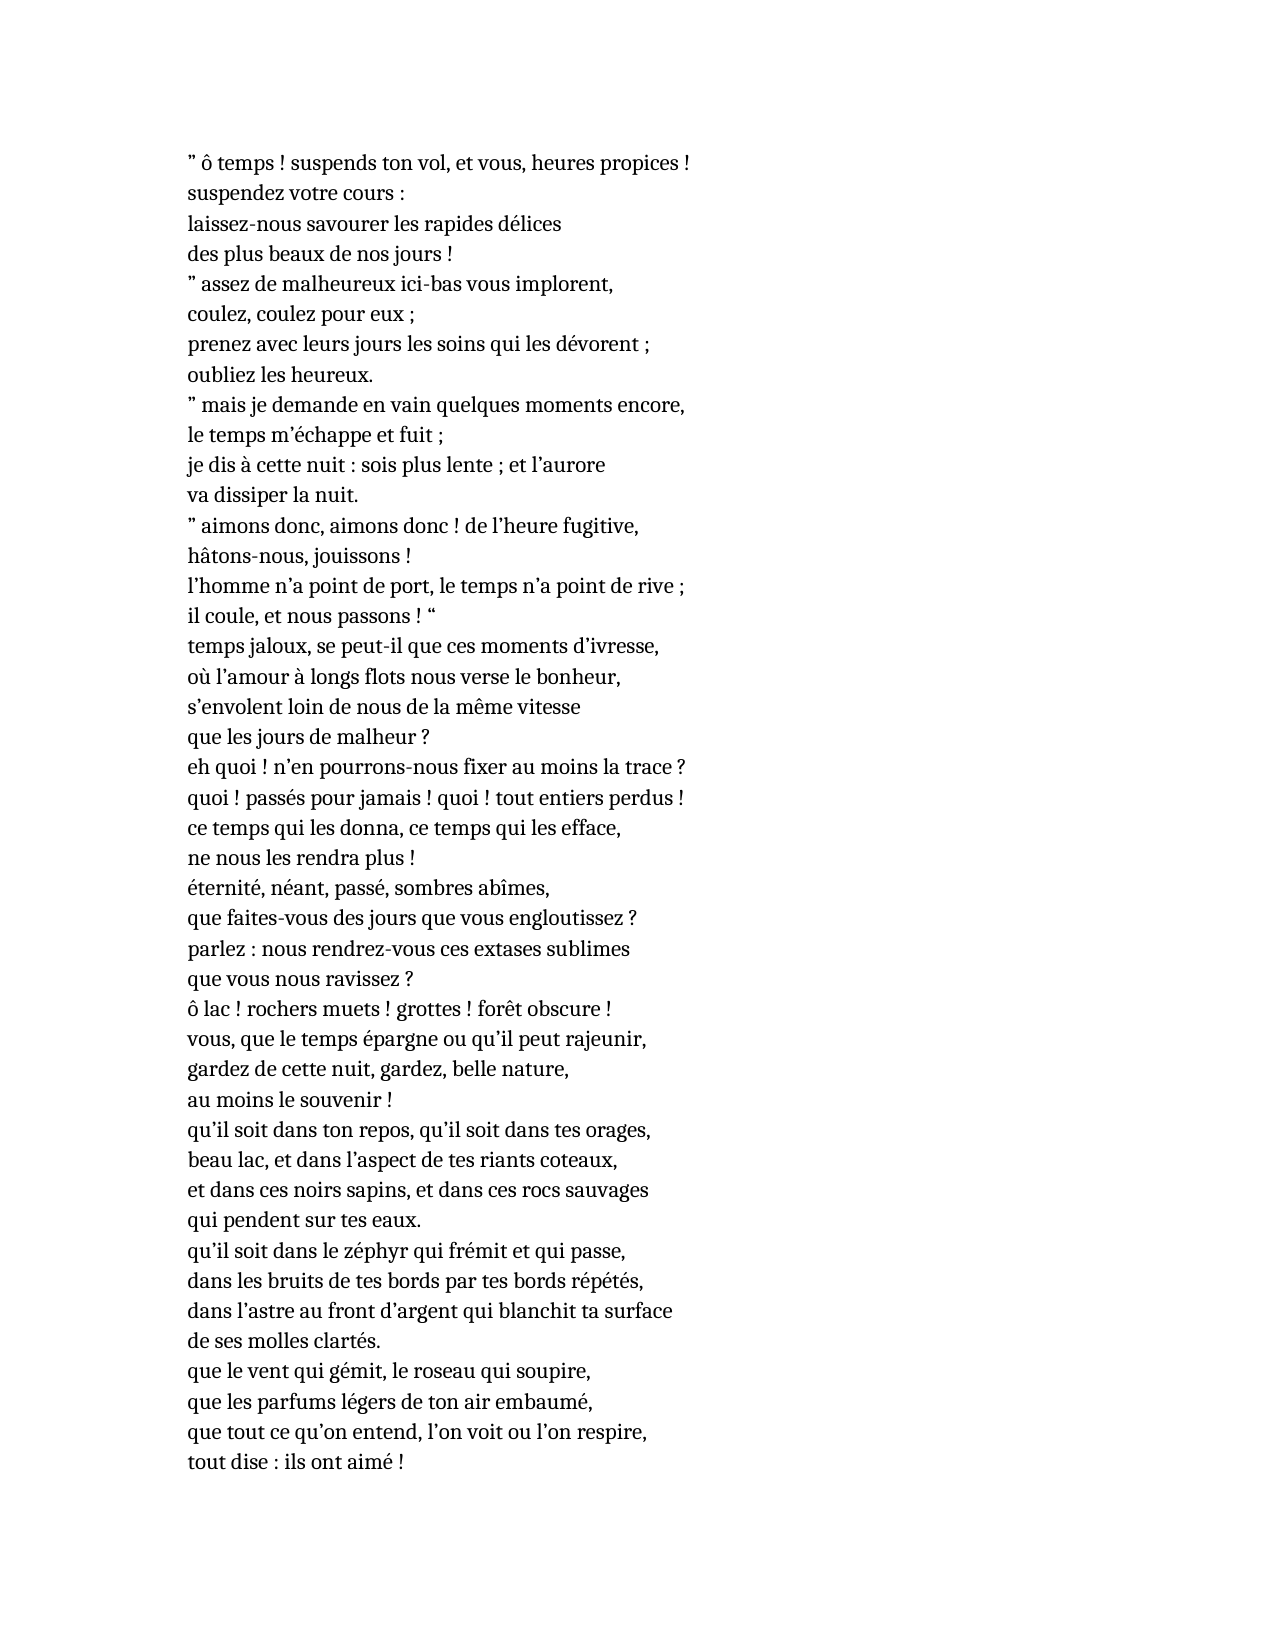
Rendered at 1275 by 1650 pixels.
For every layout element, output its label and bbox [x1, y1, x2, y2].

text [187, 150, 1087, 1475]
